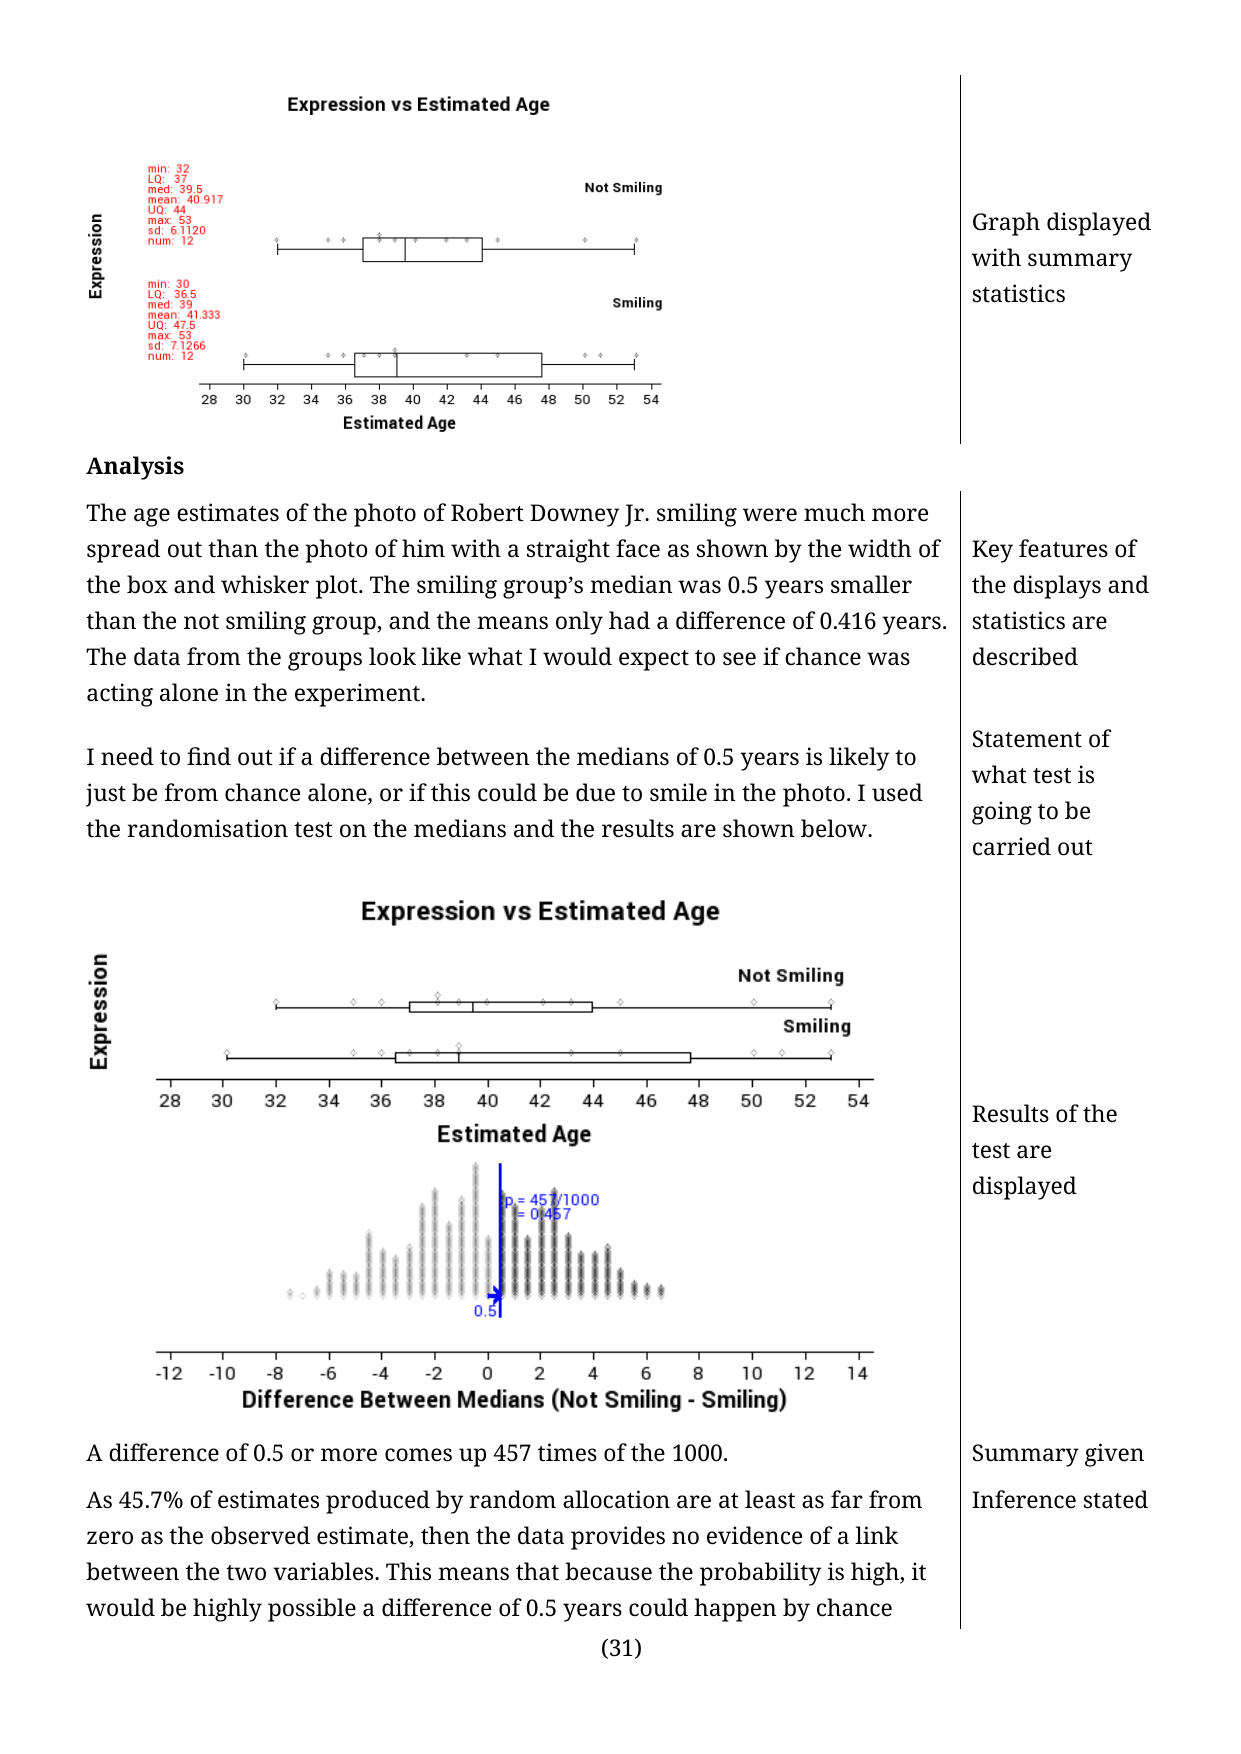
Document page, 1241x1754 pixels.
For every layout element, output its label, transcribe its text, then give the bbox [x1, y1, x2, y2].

picture [86, 81, 713, 434]
table_cell Graph displayed with summary statistics [961, 75, 1164, 444]
table_cell Analysis [75, 444, 1164, 491]
table_cell The age estimates of the photo of Robert Downey Jr. smiling were much more spread out than the photo of him with a straight face as shown by the width of the box and whisker plot. The smiling group’s median was 0.5 years smaller than the not smiling group, and the means only had a difference of 0.416 years. The data from the groups look like what I would expect to see if chance was acting alone in the experiment. [75, 491, 960, 717]
table_cell A difference of 0.5 or more comes up 457 times of the 1000. [75, 1431, 960, 1478]
table_cell Statement of what test is going to be carried out [961, 718, 1164, 872]
table_cell Summary given [961, 1431, 1164, 1478]
picture [86, 878, 943, 1422]
table_cell [75, 75, 960, 444]
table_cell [75, 1478, 960, 1629]
table_cell I need to find out if a difference between the medians of 0.5 years is likely to just be from chance alone, or if this could be due to smile in the photo. I used the randomisation test on the medians and the results are shown below. [75, 718, 960, 872]
table_cell Inference stated [961, 1478, 1164, 1629]
table_cell Results of the test are displayed [961, 872, 1164, 1431]
table_cell Key features of the displays and statistics are described [961, 491, 1164, 717]
table_cell [75, 872, 960, 1431]
